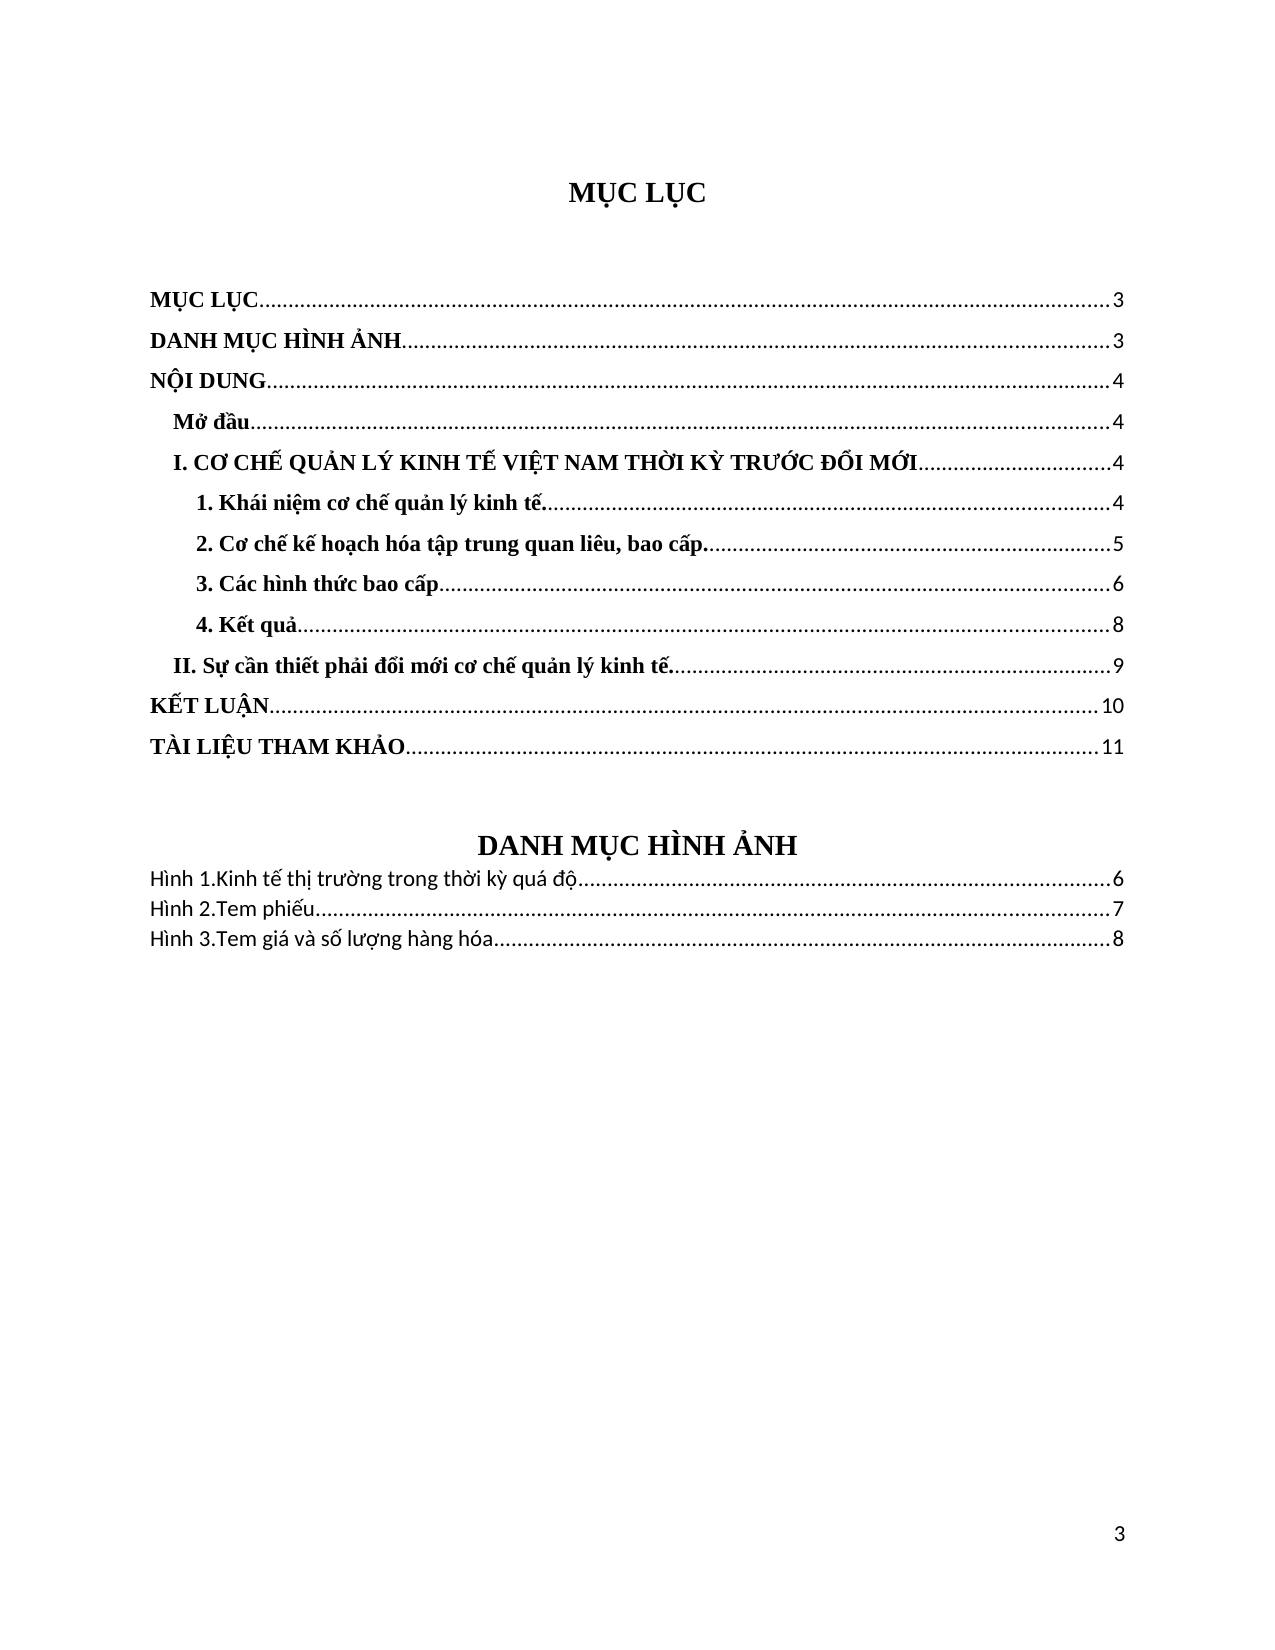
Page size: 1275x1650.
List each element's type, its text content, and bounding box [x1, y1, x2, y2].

text Hình 1.Kinh tế thị trường trong thời kỳ quá độ 6 [150, 864, 1125, 892]
subtitle MỤC LỤC [150, 175, 1125, 208]
text Hình 2.Tem phiếu 7 [150, 894, 1125, 922]
subtitle DANH MỤC HÌNH ẢNH [150, 828, 1125, 861]
text Hình 3.Tem giá và số lượng hàng hóa 8 [150, 924, 1125, 952]
